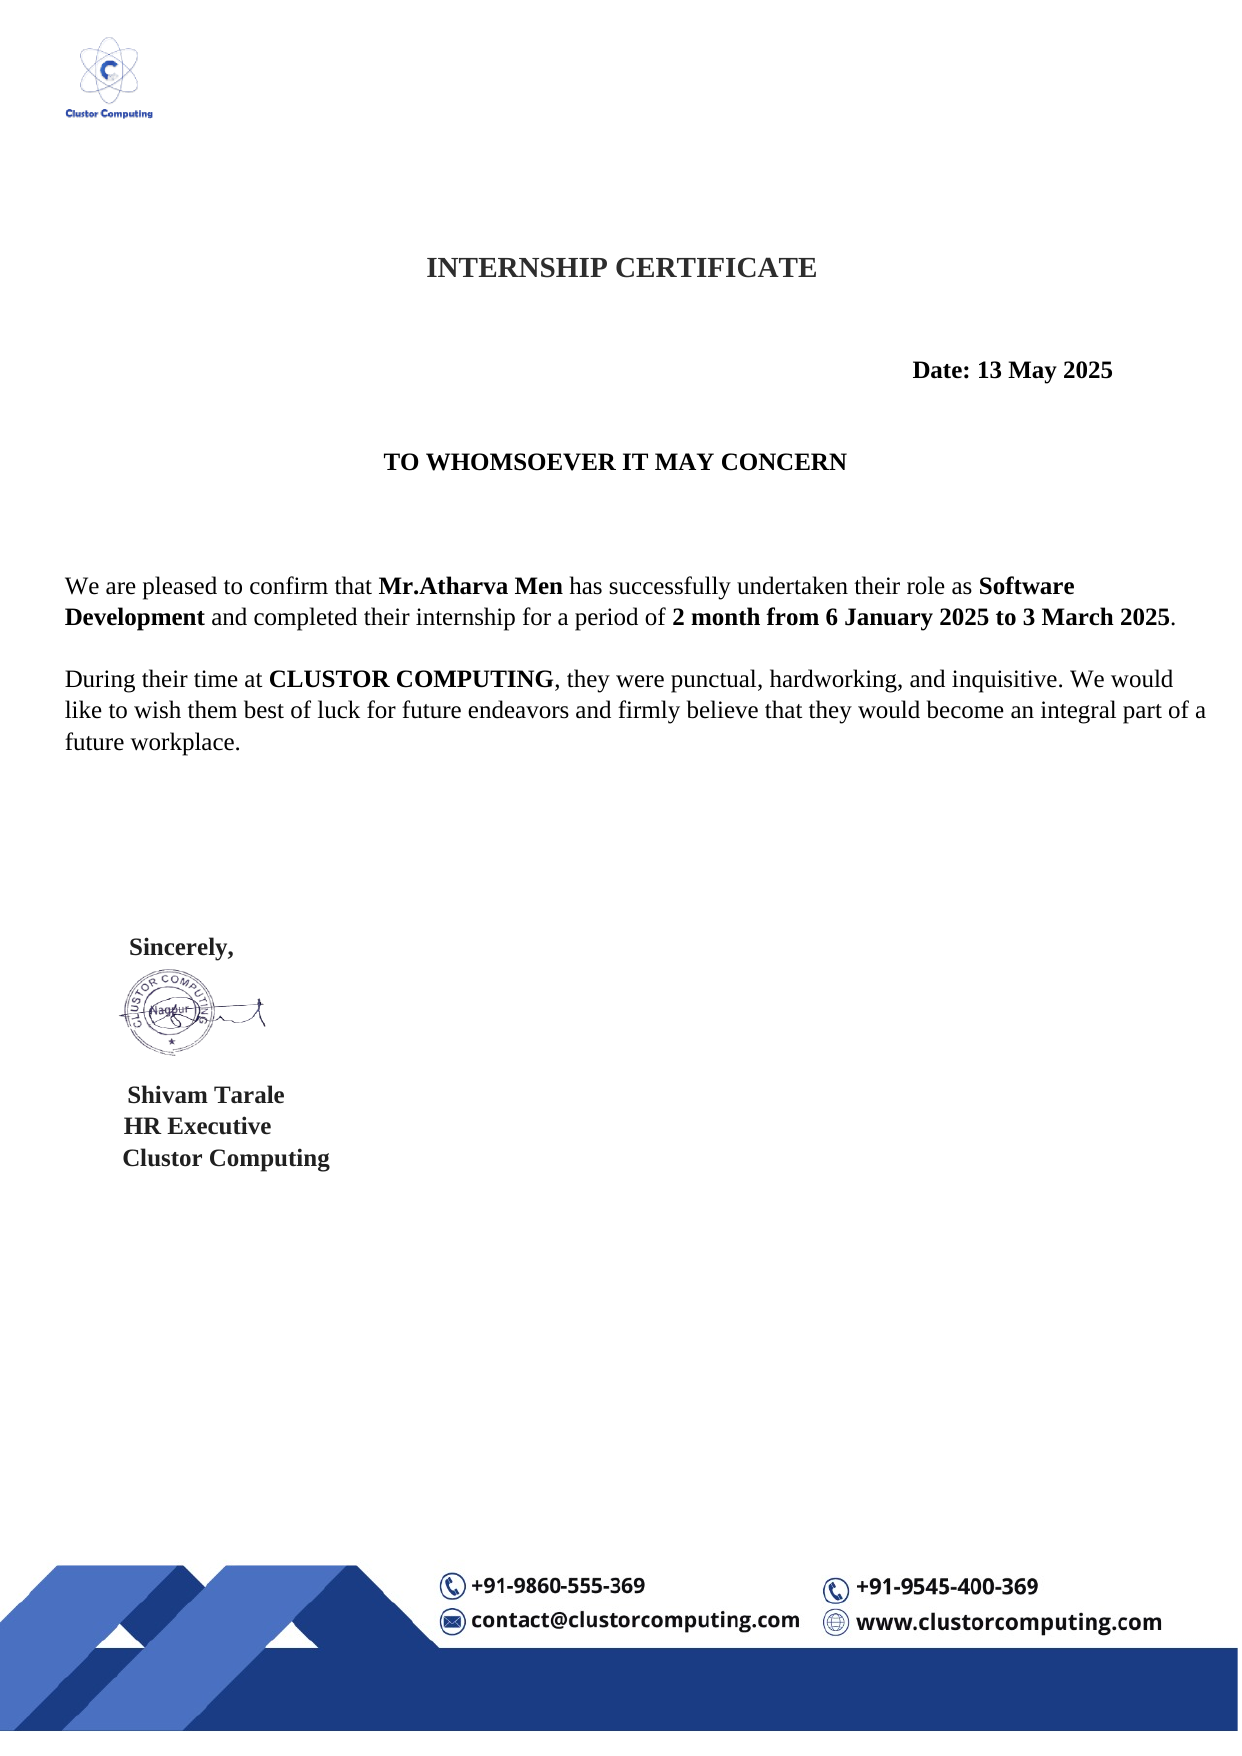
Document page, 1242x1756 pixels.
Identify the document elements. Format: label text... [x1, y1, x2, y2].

text We are pleased to confirm that Mr.Atharva Men has successfully undertaken their role as Software Development and completed their internship for a period of 2 month from 6 January 2025 to 3 March 2025. [64, 571, 1211, 631]
text During their time at CLUSTOR COMPUTING, they were punctual, hardworking, and inquisitive. We would like to wish them best of luck for future endeavors and firmly believe that they would become an integral part of a future workplace. [64, 664, 1211, 755]
text Sincerely, [117, 932, 1242, 961]
text TO WHOMSOEVER IT MAY CONCERN [64, 447, 1204, 476]
picture [82, 952, 313, 1073]
picture [64, 36, 153, 119]
text HR Executive [123, 1111, 1242, 1140]
text Date: 13 May 2025 [64, 355, 1211, 384]
text Shivam Tarale [64, 1080, 1242, 1109]
picture [0, 1528, 1238, 1753]
text Clustor Computing [122, 1143, 1242, 1172]
text INTERNSHIP CERTIFICATE [64, 251, 1179, 284]
